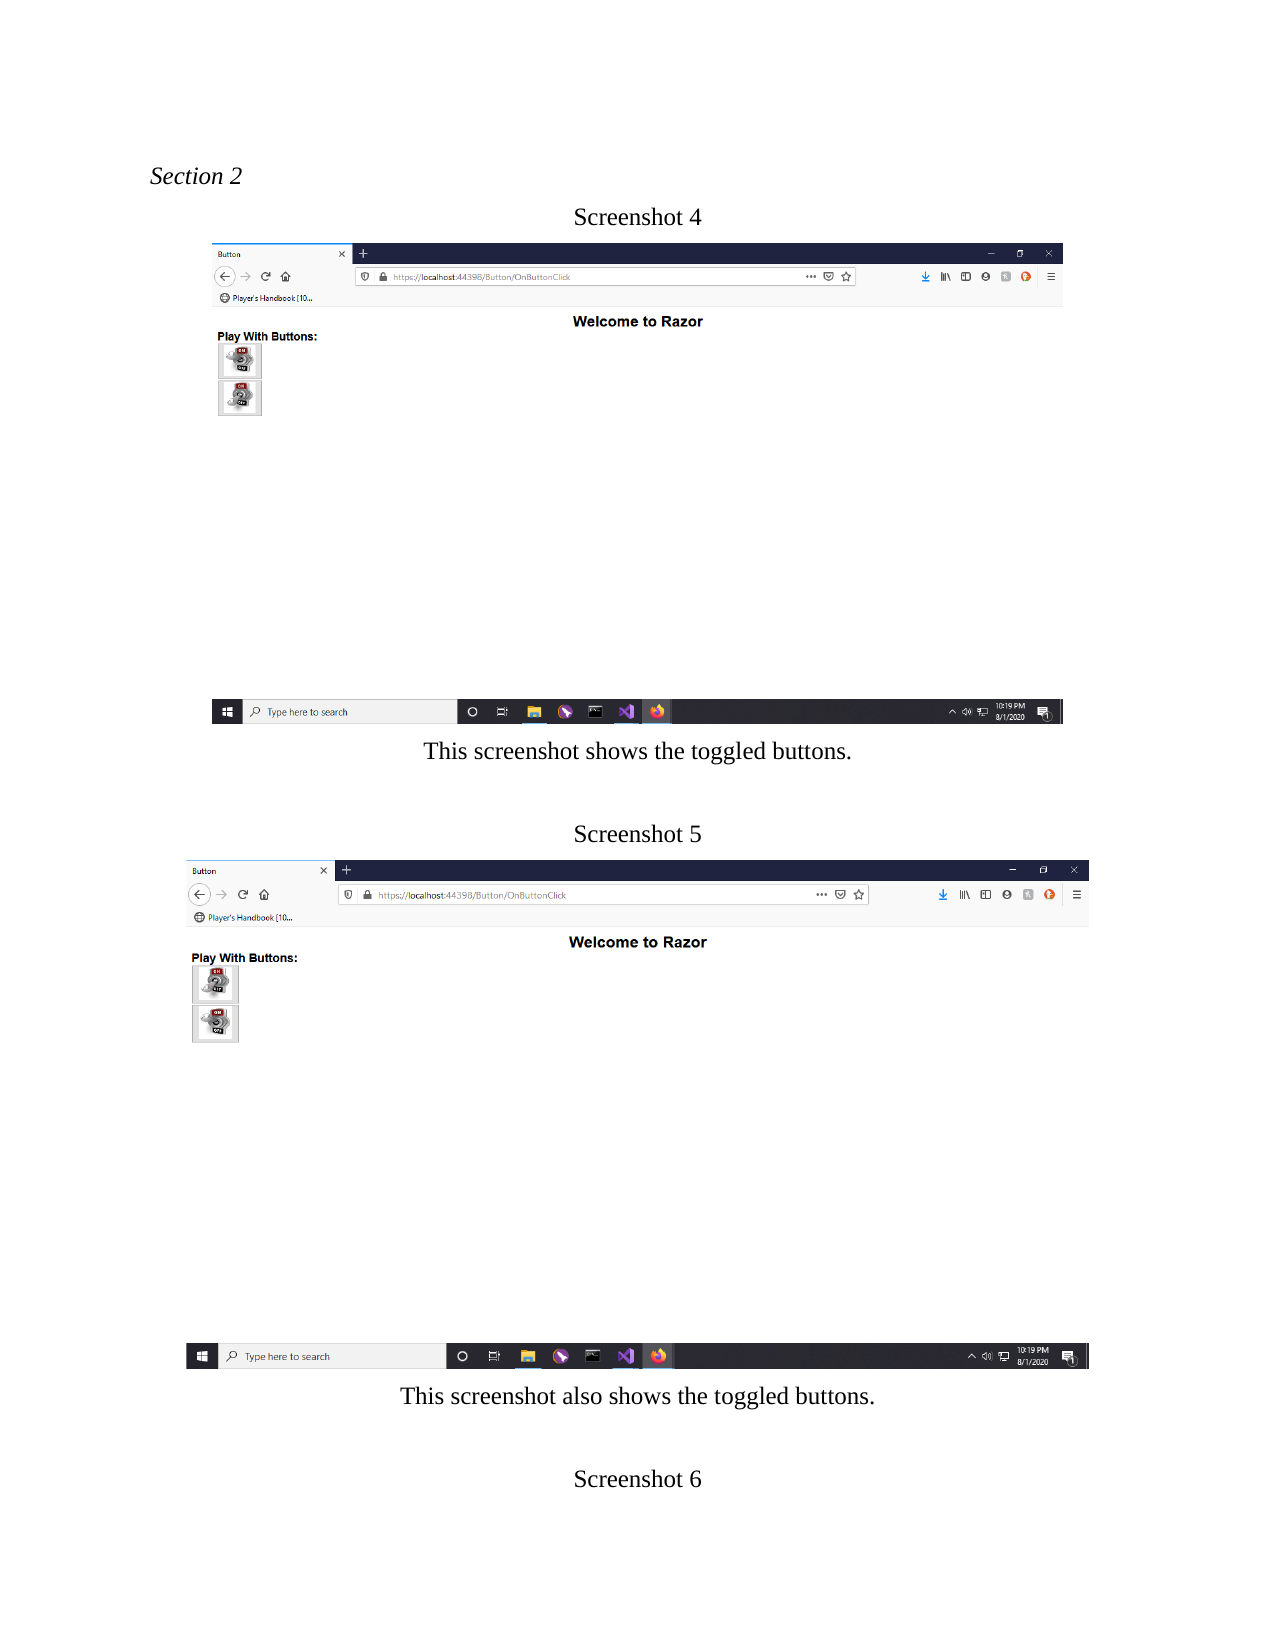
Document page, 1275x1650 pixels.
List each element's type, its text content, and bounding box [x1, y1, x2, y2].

text Section 2 [150, 161, 1125, 190]
text This screenshot also shows the toggled buttons. [150, 1381, 1125, 1410]
text This screenshot shows the toggled buttons. [150, 736, 1125, 765]
picture [186, 860, 1089, 1369]
text Screenshot 4 [150, 202, 1125, 231]
text Screenshot 6 [150, 1464, 1125, 1493]
picture [212, 243, 1063, 724]
text Screenshot 5 [150, 819, 1125, 847]
